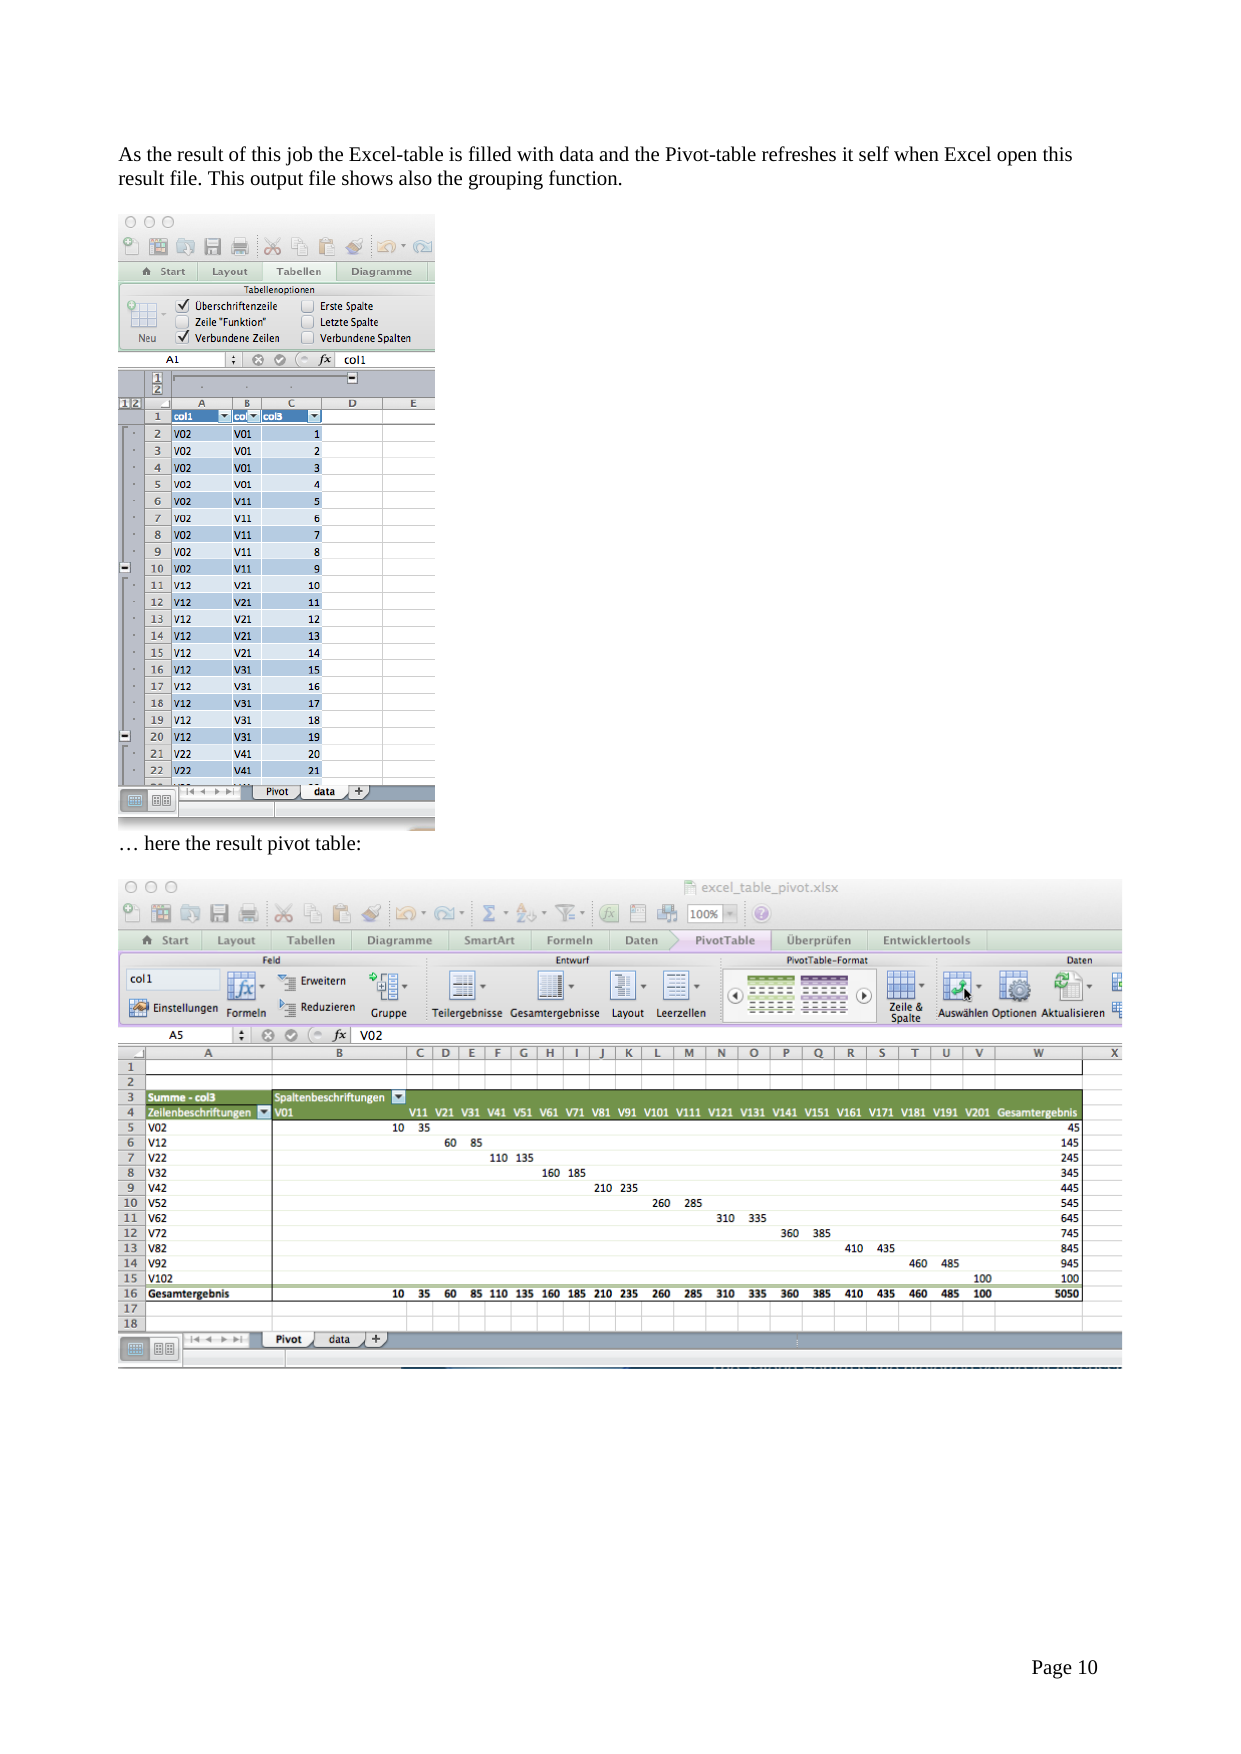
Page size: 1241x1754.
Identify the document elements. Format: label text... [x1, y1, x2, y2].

text As the result of this job the Excel-table is filled with data and the Pivot-table refreshes it self when Excel open this result file. This output file shows also the grouping function. [118, 142, 1122, 190]
picture [118, 214, 435, 831]
text … here the result pivot table: [118, 831, 1122, 855]
picture [118, 879, 1123, 1369]
